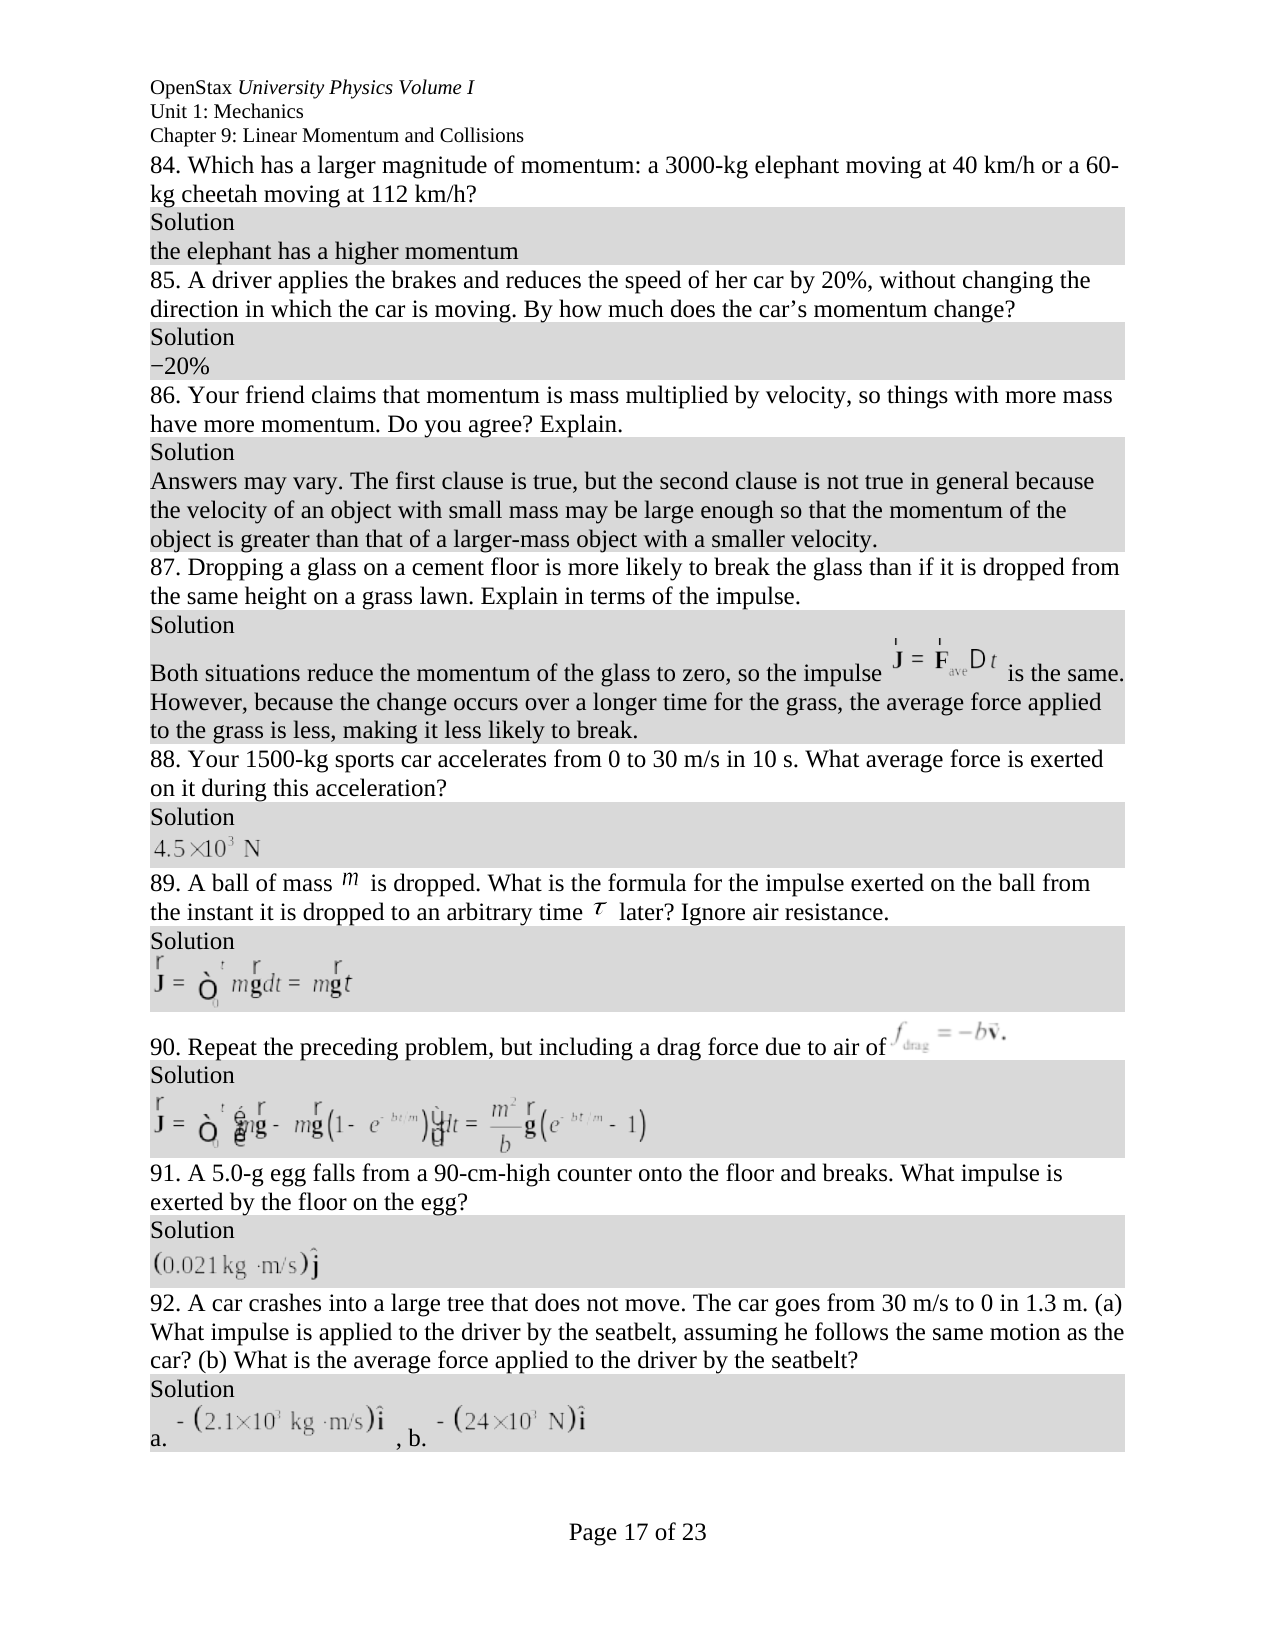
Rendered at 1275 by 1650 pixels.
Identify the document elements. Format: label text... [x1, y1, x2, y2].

list Your friend claims that momentum is mass multiplied by velocity, so things with more mass have more momentum. Do you agree? Explain. [150, 380, 1125, 437]
list Dropping a glass on a cement floor is more likely to break the glass than if it is dropped from the same height on a grass lawn. Explain in terms of the impulse. [150, 552, 1125, 610]
list A driver applies the brakes and reduces the speed of her car by 20%, without changing the direction in which the car is moving. By how much does the car’s momentum change? [150, 265, 1125, 322]
list A 5.0-g egg falls from a 90-cm-high counter onto the floor and breaks. What impulse is exerted by the floor on the egg? [150, 1158, 1125, 1215]
list Which has a larger magnitude of momentum: a 3000-kg elephant moving at 40 km/h or a 60-kg cheetah moving at 112 km/h? [150, 150, 1125, 207]
text Solution [150, 1374, 1125, 1403]
text Answers may vary. The first clause is true, but the second clause is not true in general because the velocity of an object with small mass may be large enough so that the momentum of the object is greater than that of a larger-mass object with a smaller velocity. [150, 466, 1125, 552]
list Your 1500-kg sports car accelerates from 0 to 30 m/s in 10 s. What average force is exerted on it during this acceleration? [150, 744, 1125, 802]
text Solution [150, 1060, 1125, 1089]
text −20% [150, 351, 1125, 380]
list A ball of mass is dropped. What is the formula for the impulse exerted on the ball from the instant it is dropped to an arbitrary time later? Ignore air resistance. [150, 868, 1125, 926]
text Solution [150, 610, 1125, 639]
text Both situations reduce the momentum of the glass to zero, so the impulse is the same. However, because the change occurs over a longer time for the grass, the average force applied to the grass is less, making it less likely to break. [150, 639, 1125, 744]
list Repeat the preceding problem, but including a drag force due to air of [150, 1012, 1125, 1060]
text Solution [150, 802, 1125, 830]
text Solution [150, 207, 1125, 236]
list A car crashes into a large tree that does not move. The car goes from 30 m/s to 0 in 1.3 m. (a) What impulse is applied to the driver by the seatbelt, assuming he follows the same motion as the car? (b) What is the average force applied to the driver by the seatbelt? [150, 1288, 1125, 1374]
text Solution [150, 1215, 1125, 1244]
text Solution [150, 322, 1125, 351]
text Solution [150, 926, 1125, 955]
text Solution [150, 437, 1125, 466]
text the elephant has a higher momentum [150, 236, 1125, 265]
text a. , b. [150, 1403, 1125, 1452]
